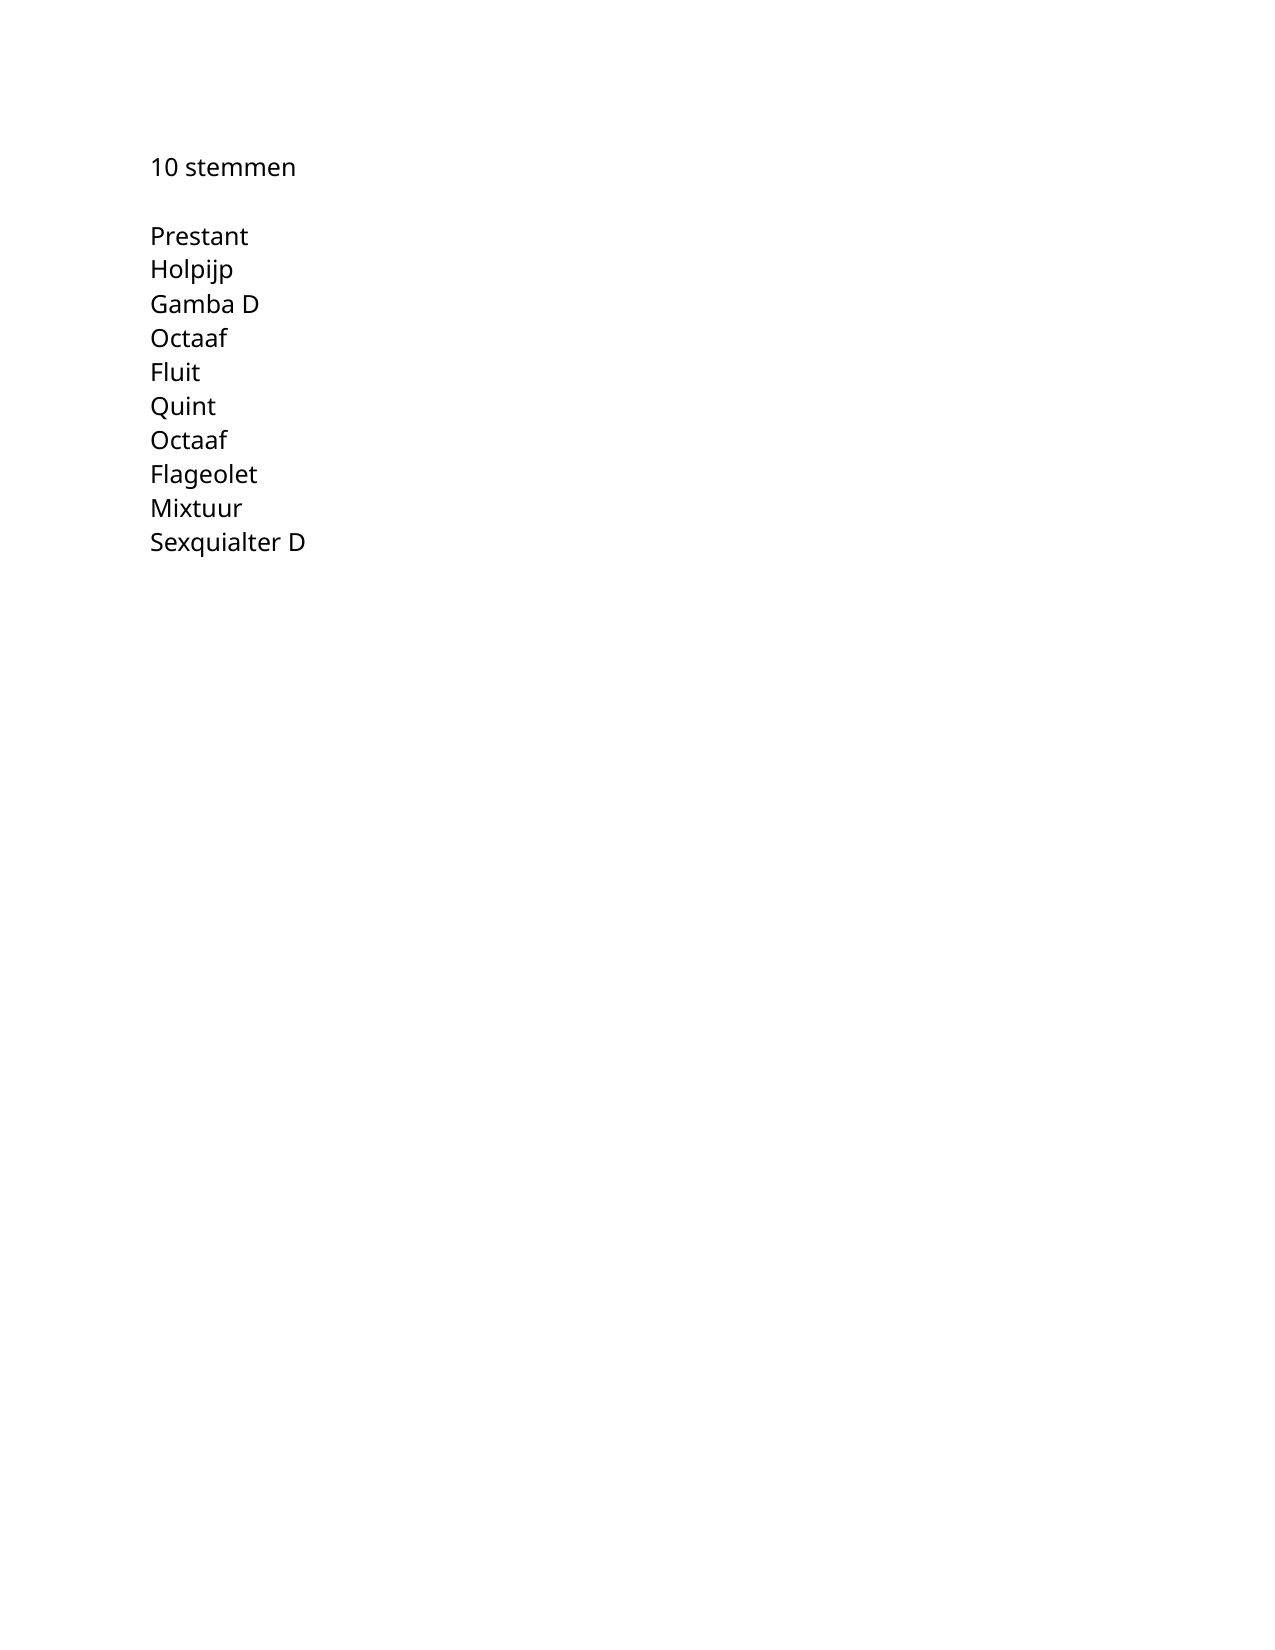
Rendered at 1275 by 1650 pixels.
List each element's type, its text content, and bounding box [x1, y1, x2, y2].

text Flageolet [150, 457, 1125, 491]
text Octaaf [150, 422, 1125, 457]
text Mixtuur [150, 491, 1125, 525]
text Gamba D [150, 286, 1125, 320]
text Octaaf [150, 320, 1125, 354]
text Prestant [150, 218, 1125, 252]
text Sexquialter D [150, 525, 1125, 559]
text 10 stemmen [150, 150, 1125, 184]
text Quint [150, 388, 1125, 422]
text Holpijp [150, 252, 1125, 286]
text Fluit [150, 354, 1125, 388]
